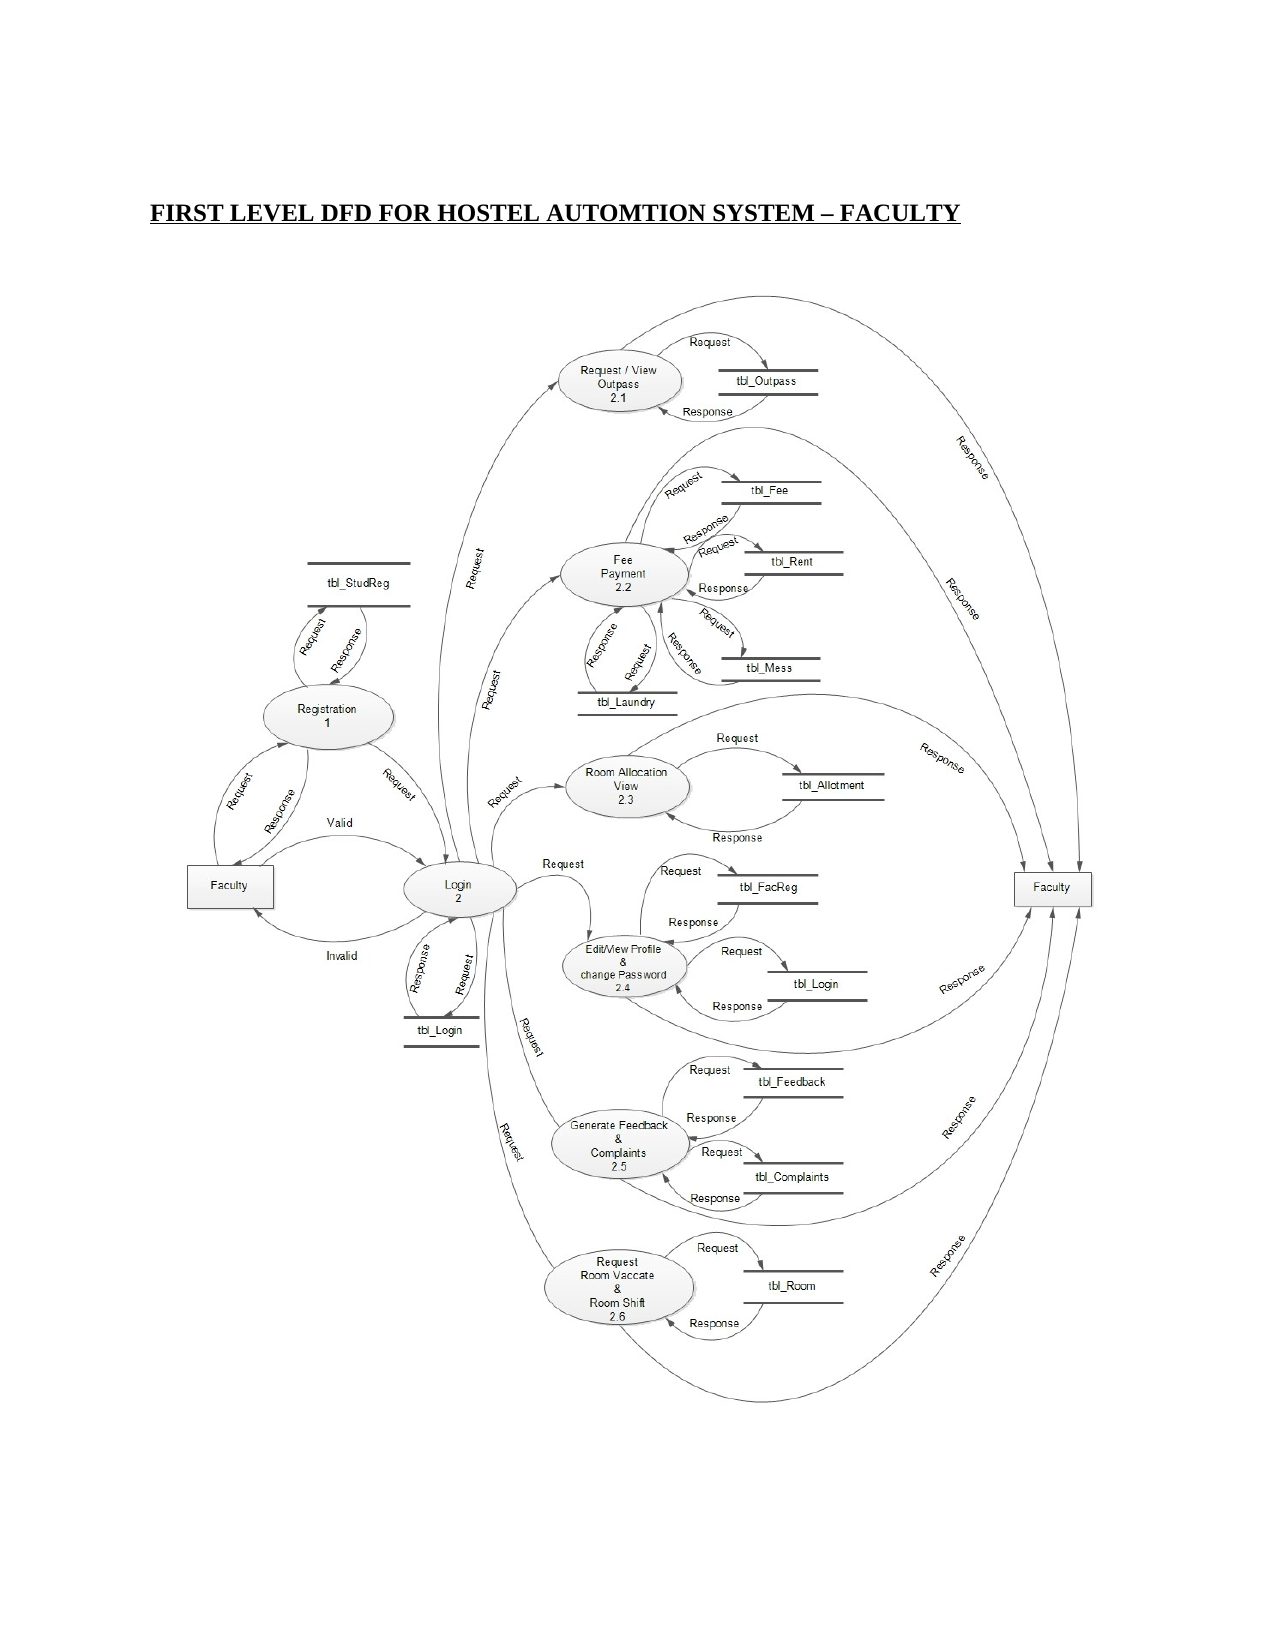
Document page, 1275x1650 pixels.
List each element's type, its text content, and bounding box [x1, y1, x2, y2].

text FIRST LEVEL DFD FOR HOSTEL AUTOMTION SYSTEM – FACULTY [150, 198, 1125, 226]
picture [150, 266, 1125, 1434]
